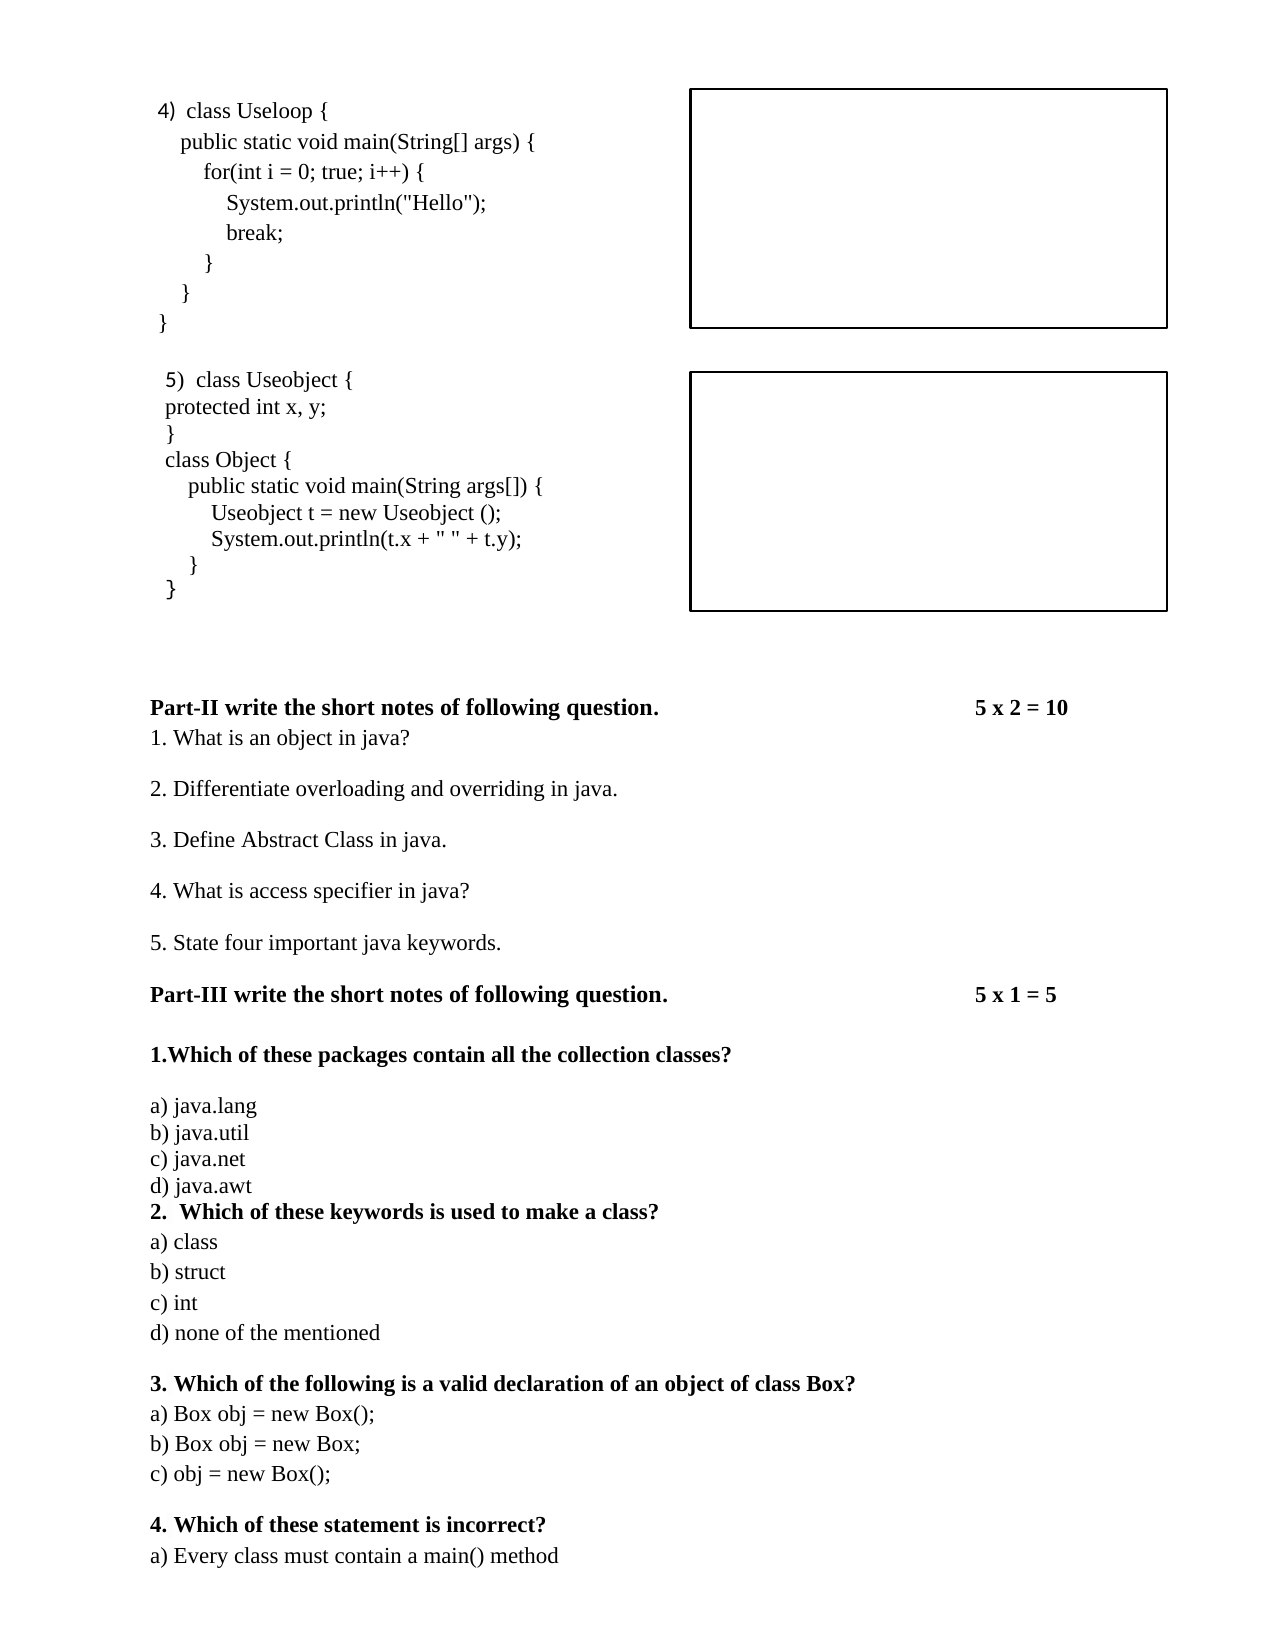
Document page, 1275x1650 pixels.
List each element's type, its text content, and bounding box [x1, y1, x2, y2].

text 3. Which of the following is a valid declaration of an object of class Box? a) Box obj = new Box(); b) Box obj = new Box; c) obj = new Box(); [150, 1370, 1125, 1487]
text Part-III write the short notes of following question. 5 x 1 = 5 [662, 980, 1125, 1007]
text 4. What is access specifier in java? [150, 878, 1125, 904]
text c) java.net [150, 1145, 1125, 1172]
text 2. Differentiate overloading and overriding in java. [150, 776, 1125, 802]
text 5. State four important java keywords. [150, 929, 1125, 955]
text b) java.util [150, 1119, 1125, 1145]
text 1. What is an object in java? [150, 724, 1125, 751]
text a) java.lang [150, 1093, 1125, 1119]
text 1.Which of these packages contain all the collection classes? [150, 1042, 1125, 1068]
text 3. Define Abstract Class in java. [150, 827, 1125, 853]
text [150, 1512, 1125, 1568]
text d) java.awt [150, 1172, 1125, 1198]
text Part-II write the short notes of following question. 5 x 2 = 10 [653, 693, 1125, 720]
text 2. Which of these keywords is used to make a class? a) class b) struct c) int d) none of the mentioned [150, 1198, 1125, 1345]
